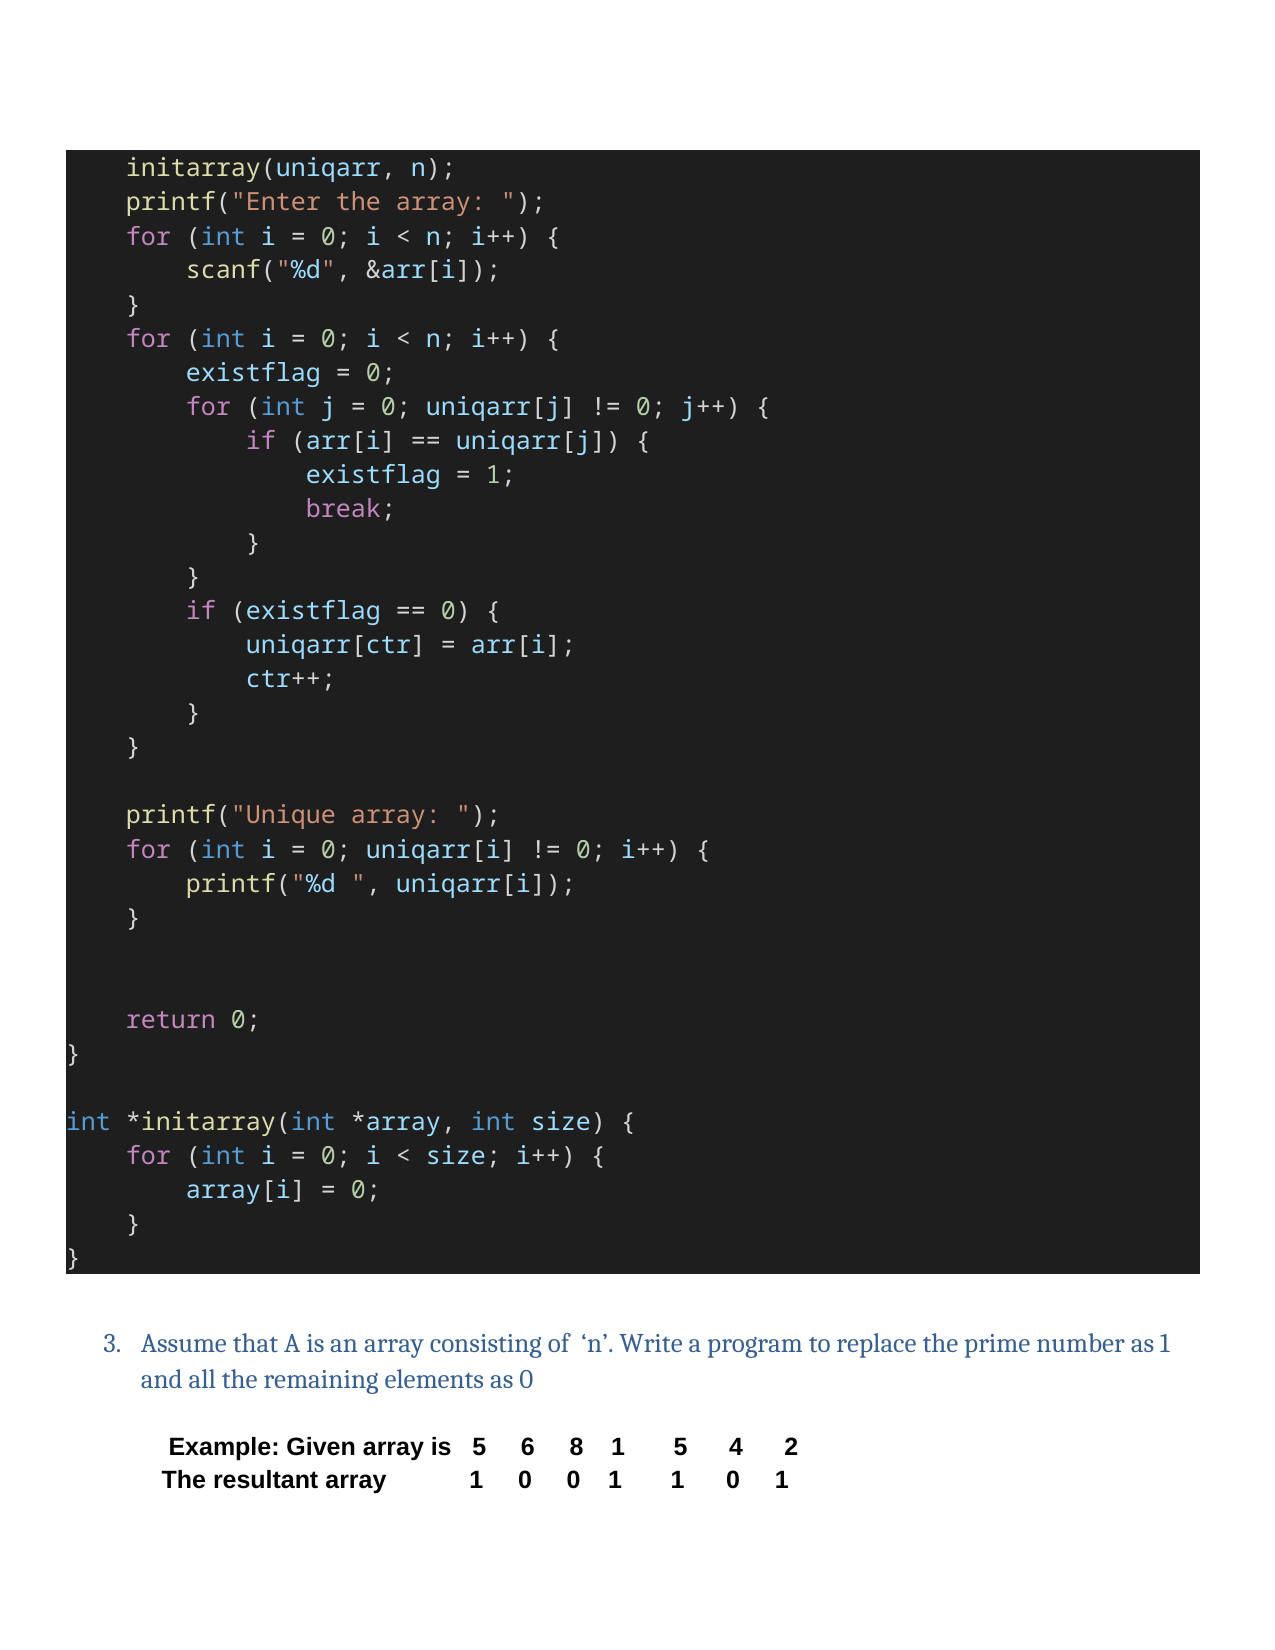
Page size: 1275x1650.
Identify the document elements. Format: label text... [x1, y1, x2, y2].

text } [66, 1206, 1200, 1240]
text return 0; [66, 1002, 1200, 1036]
text scanf("%d", &arr[i]); [66, 252, 1200, 286]
text initarray(uniqarr, n); [66, 150, 1200, 184]
text } [66, 1240, 1200, 1274]
text array[i] = 0; [66, 1172, 1200, 1206]
text ctr++; [66, 661, 1200, 695]
text } [66, 286, 1200, 320]
text } [66, 525, 1200, 559]
text printf("Unique array: "); [66, 797, 1200, 831]
text for (int i = 0; i < size; i++) { [66, 1138, 1200, 1172]
text int *initarray(int *array, int size) { [66, 1104, 1200, 1138]
text if (existflag == 0) { [66, 593, 1200, 627]
text for (int i = 0; i < n; i++) { [66, 218, 1200, 252]
text printf("%d ", uniqarr[i]); [66, 865, 1200, 899]
text existflag = 0; [66, 354, 1200, 388]
text uniqarr[ctr] = arr[i]; [66, 627, 1200, 661]
text } [66, 559, 1200, 593]
text } [66, 1036, 1200, 1070]
text for (int i = 0; uniqarr[i] != 0; i++) { [66, 831, 1200, 865]
list Example: Given array is 5 6 8 1 5 4 2 [141, 1432, 1200, 1461]
text existflag = 1; [66, 457, 1200, 491]
list The resultant array 1 0 0 1 1 0 1 [141, 1465, 1200, 1494]
text for (int j = 0; uniqarr[j] != 0; j++) { [66, 388, 1200, 422]
subtitle Assume that A is an array consisting of ‘n’. Write a program to replace the prime number as 1 and all the remaining elements as 0 [103, 1328, 1200, 1395]
text printf("Enter the array: "); [66, 184, 1200, 218]
text } [66, 695, 1200, 729]
text break; [66, 491, 1200, 525]
text for (int i = 0; i < n; i++) { [66, 320, 1200, 354]
text } [66, 899, 1200, 933]
text } [66, 729, 1200, 763]
text if (arr[i] == uniqarr[j]) { [66, 422, 1200, 457]
